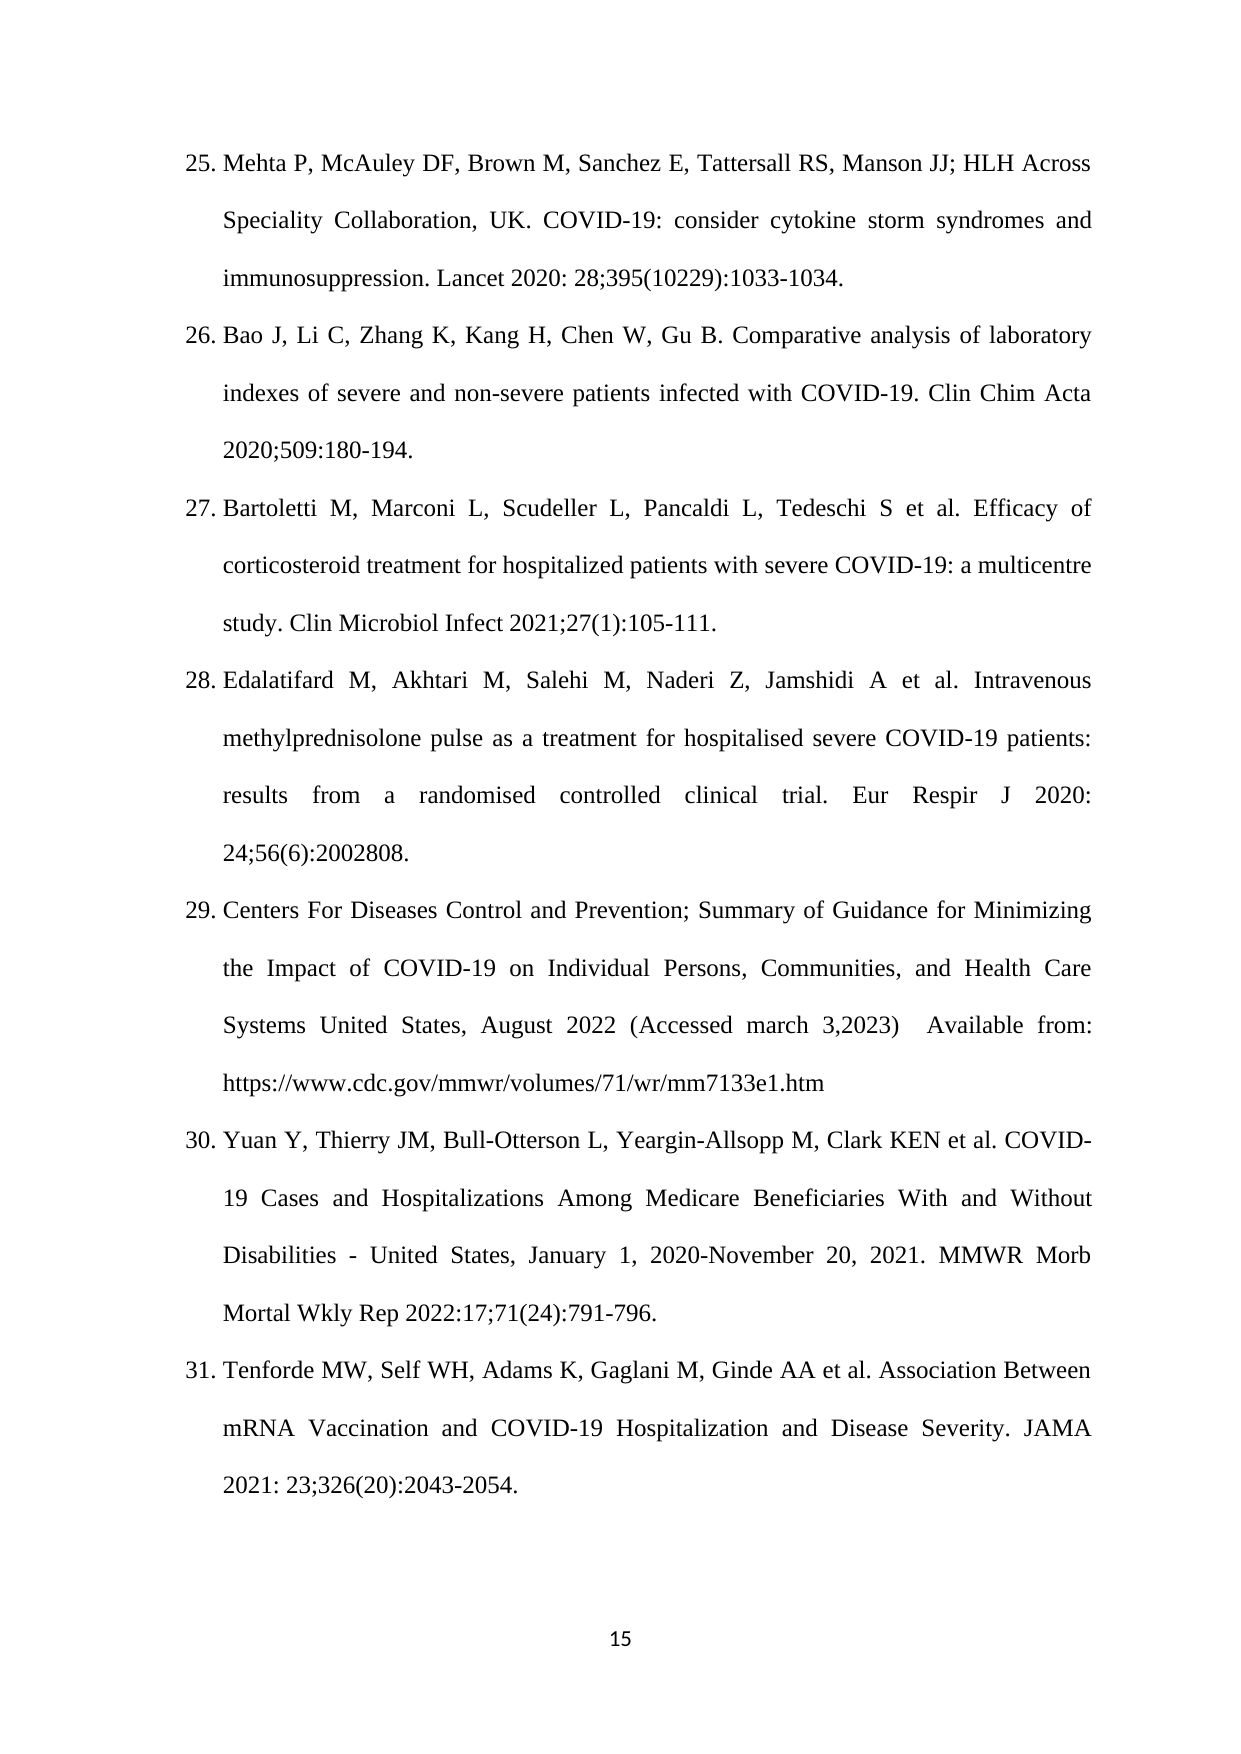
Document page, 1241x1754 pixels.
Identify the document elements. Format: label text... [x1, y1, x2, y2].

list Bao J, Li C, Zhang K, Kang H, Chen W, Gu B. Comparative analysis of laboratory indexes of severe and non-severe patients infected with COVID-19. Clin Chim Acta 2020;509:180-194. [185, 320, 1093, 464]
list Yuan Y, Thierry JM, Bull-Otterson L, Yeargin-Allsopp M, Clark KEN et al. COVID-19 Cases and Hospitalizations Among Medicare Beneficiaries With and Without Disabilities - United States, January 1, 2020-November 20, 2021. MMWR Morb Mortal Wkly Rep 2022:17;71(24):791-796. [185, 1125, 1093, 1326]
list Edalatifard M, Akhtari M, Salehi M, Naderi Z, Jamshidi A et al. Intravenous methylprednisolone pulse as a treatment for hospitalised severe COVID-19 patients: results from a randomised controlled clinical trial. Eur Respir J 2020: 24;56(6):2002808. [185, 665, 1093, 866]
list Tenforde MW, Self WH, Adams K, Gaglani M, Ginde AA et al. Association Between mRNA Vaccination and COVID-19 Hospitalization and Disease Severity. JAMA 2021: 23;326(20):2043-2054. [185, 1355, 1093, 1499]
list Mehta P, McAuley DF, Brown M, Sanchez E, Tattersall RS, Manson JJ; HLH Across Speciality Collaboration, UK. COVID-19: consider cytokine storm syndromes and immunosuppression. Lancet 2020: 28;395(10229):1033-1034. [185, 148, 1093, 291]
list Bartoletti M, Marconi L, Scudeller L, Pancaldi L, Tedeschi S et al. Efficacy of corticosteroid treatment for hospitalized patients with severe COVID-19: a multicentre study. Clin Microbiol Infect 2021;27(1):105-111. [185, 493, 1093, 636]
list Centers For Diseases Control and Prevention; Summary of Guidance for Minimizing the Impact of COVID-19 on Individual Persons, Communities, and Health Care Systems United States, August 2022 (Accessed march 3,2023) Available from: https://www.cdc.gov/mmwr/volumes/71/wr/mm7133e1.htm [185, 895, 1093, 1096]
